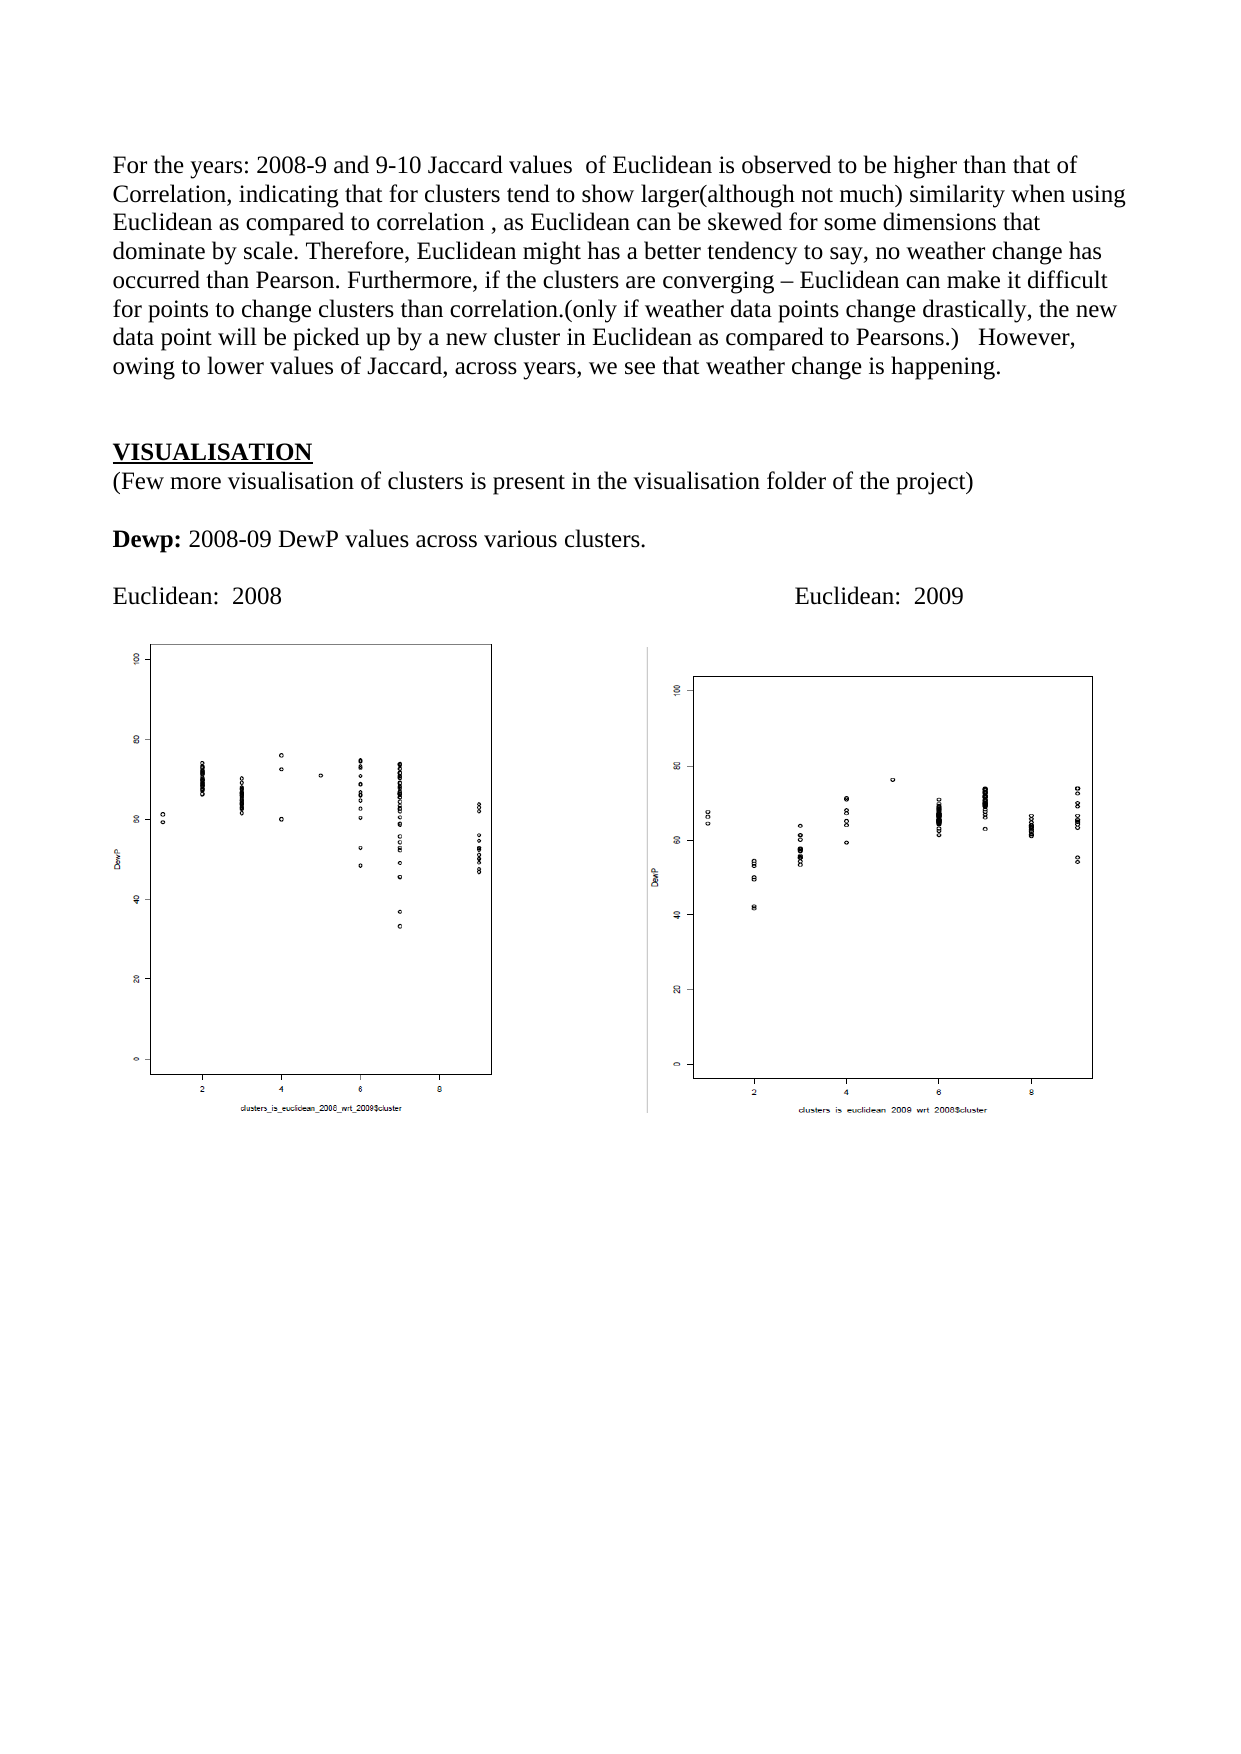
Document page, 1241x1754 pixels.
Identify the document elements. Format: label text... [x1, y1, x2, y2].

picture [112, 610, 502, 1113]
picture [646, 647, 1107, 1113]
text (Few more visualisation of clusters is present in the visualisation folder of the project) [112, 466, 1128, 495]
text Dewp: 2008-09 DewP values across various clusters. [112, 524, 1128, 552]
text Euclidean: 2008 Euclidean: 2009 [112, 581, 1128, 610]
text VISUALISATION [112, 437, 1128, 466]
text For the years: 2008-9 and 9-10 Jaccard values of Euclidean is observed to be higher than that of Correlation, indicating that for clusters tend to show larger(although not much) similarity when using Euclidean as compared to correlation , as Euclidean can be skewed for some dimensions that dominate by scale. Therefore, Euclidean might has a better tendency to say, no weather change has occurred than Pearson. Furthermore, if the clusters are converging – Euclidean can make it difficult for points to change clusters than correlation.(only if weather data points change drastically, the new data point will be picked up by a new cluster in Euclidean as compared to Pearsons.) However, owing to lower values of Jaccard, across years, we see that weather change is happening. [112, 150, 1128, 380]
